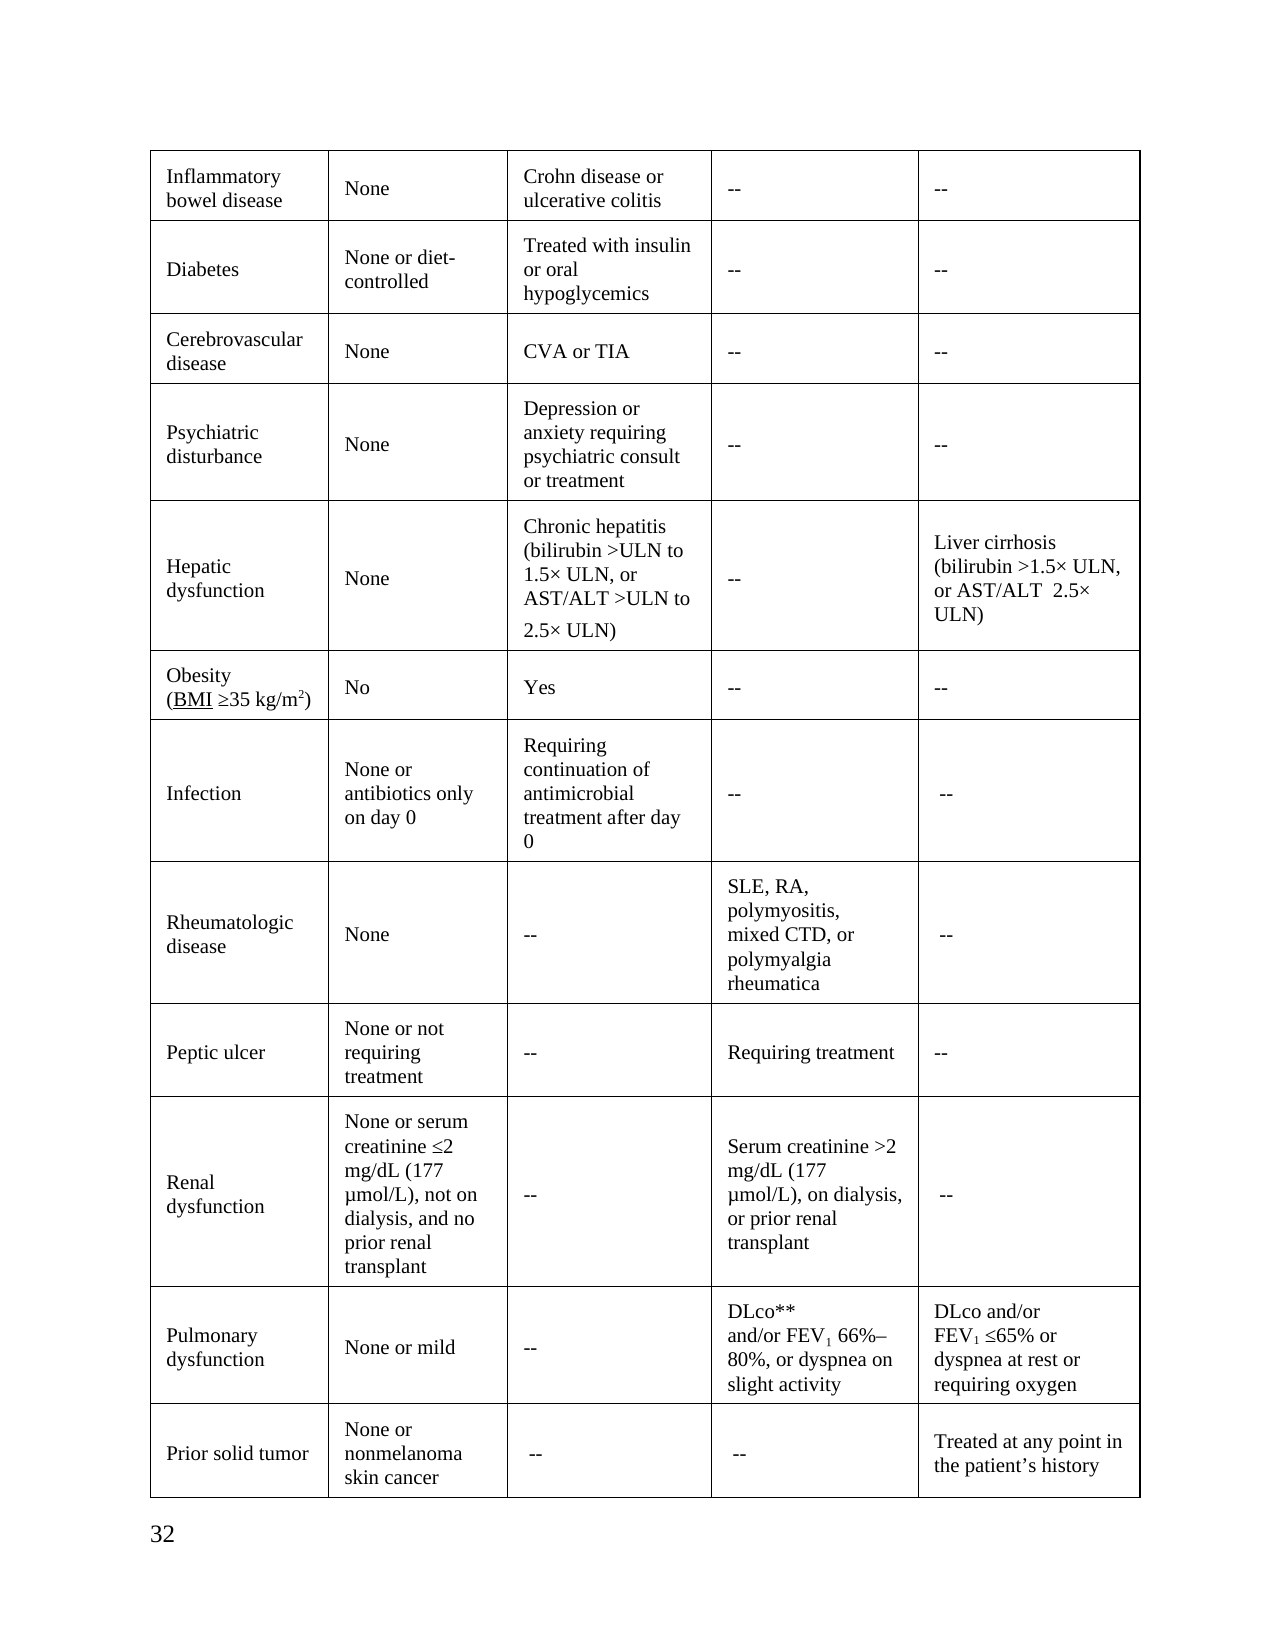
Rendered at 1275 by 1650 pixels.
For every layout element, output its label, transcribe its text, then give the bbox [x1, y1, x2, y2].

table_cell Treated with insulin or oral hypoglycemics [508, 221, 711, 313]
table_cell None [329, 501, 507, 649]
table_cell No [329, 651, 507, 719]
table_cell None [329, 384, 507, 500]
table_cell -- [508, 1287, 711, 1403]
table_cell Prior solid tumor [151, 1404, 328, 1497]
table_cell Rheumatologic disease [151, 862, 328, 1002]
table_cell DLco and/or FEV1 ≤65% or dyspnea at rest or requiring oxygen [919, 1287, 1139, 1403]
table_cell -- [508, 862, 711, 1002]
table_cell -- [919, 720, 1139, 861]
table_cell Obesity (BMI ≥35 kg/m2) [151, 651, 328, 719]
table_cell -- [712, 501, 918, 649]
table_cell None or diet-controlled [329, 221, 507, 313]
table_cell Pulmonary dysfunction [151, 1287, 328, 1403]
table_cell -- [712, 221, 918, 313]
table_cell Liver cirrhosis (bilirubin >1.5× ULN, or AST/ALT 2.5× ULN) [919, 501, 1139, 649]
table_cell Requiring continuation of antimicrobial treatment after day 0 [508, 720, 711, 861]
table_cell -- [919, 1004, 1139, 1096]
table_cell Infection [151, 720, 328, 861]
table_cell Inflammatory bowel disease [151, 151, 328, 219]
table_cell -- [919, 314, 1139, 382]
table_cell -- [712, 720, 918, 861]
table_cell Diabetes [151, 221, 328, 313]
table_cell -- [712, 384, 918, 500]
table_cell -- [919, 862, 1139, 1002]
table_cell -- [712, 151, 918, 219]
table_cell Crohn disease or ulcerative colitis [508, 151, 711, 219]
table_cell -- [919, 1097, 1139, 1286]
table_cell Chronic hepatitis (bilirubin >ULN to 1.5× ULN, or AST/ALT >ULN to 2.5× ULN) [508, 501, 711, 649]
table_cell -- [919, 384, 1139, 500]
table_cell -- [508, 1404, 711, 1497]
table_cell None or mild [329, 1287, 507, 1403]
table_cell None or serum creatinine ≤2 mg/dL (177 µmol/L), not on dialysis, and no prior renal transplant [329, 1097, 507, 1286]
table_cell -- [919, 221, 1139, 313]
table_cell None [329, 151, 507, 219]
table_cell None or nonmelanoma skin cancer [329, 1404, 507, 1497]
table_cell Yes [508, 651, 711, 719]
table_cell None or antibiotics only on day 0 [329, 720, 507, 861]
table_cell Depression or anxiety requiring psychiatric consult or treatment [508, 384, 711, 500]
table_cell Peptic ulcer [151, 1004, 328, 1096]
table_cell Psychiatric disturbance [151, 384, 328, 500]
table_cell Hepatic dysfunction [151, 501, 328, 649]
table_cell -- [919, 151, 1139, 219]
table_cell Treated at any point in the patient’s history [919, 1404, 1139, 1497]
table_cell -- [712, 1404, 918, 1497]
table_cell -- [919, 651, 1139, 719]
table_cell -- [712, 314, 918, 382]
table_cell None [329, 862, 507, 1002]
table_cell CVA or TIA [508, 314, 711, 382]
table_cell -- [508, 1097, 711, 1286]
table_cell None or not requiring treatment [329, 1004, 507, 1096]
table_cell Cerebrovascular disease [151, 314, 328, 382]
table_cell Serum creatinine >2 mg/dL (177 µmol/L), on dialysis, or prior renal transplant [712, 1097, 918, 1286]
table_cell Requiring treatment [712, 1004, 918, 1096]
table_cell DLco** and/or FEV₁ 66%–80%, or dyspnea on slight activity [712, 1287, 918, 1403]
table_cell Renal dysfunction [151, 1097, 328, 1286]
table_cell -- [712, 651, 918, 719]
table_cell -- [508, 1004, 711, 1096]
table_cell None [329, 314, 507, 382]
table_cell SLE, RA, polymyositis, mixed CTD, or polymyalgia rheumatica [712, 862, 918, 1002]
